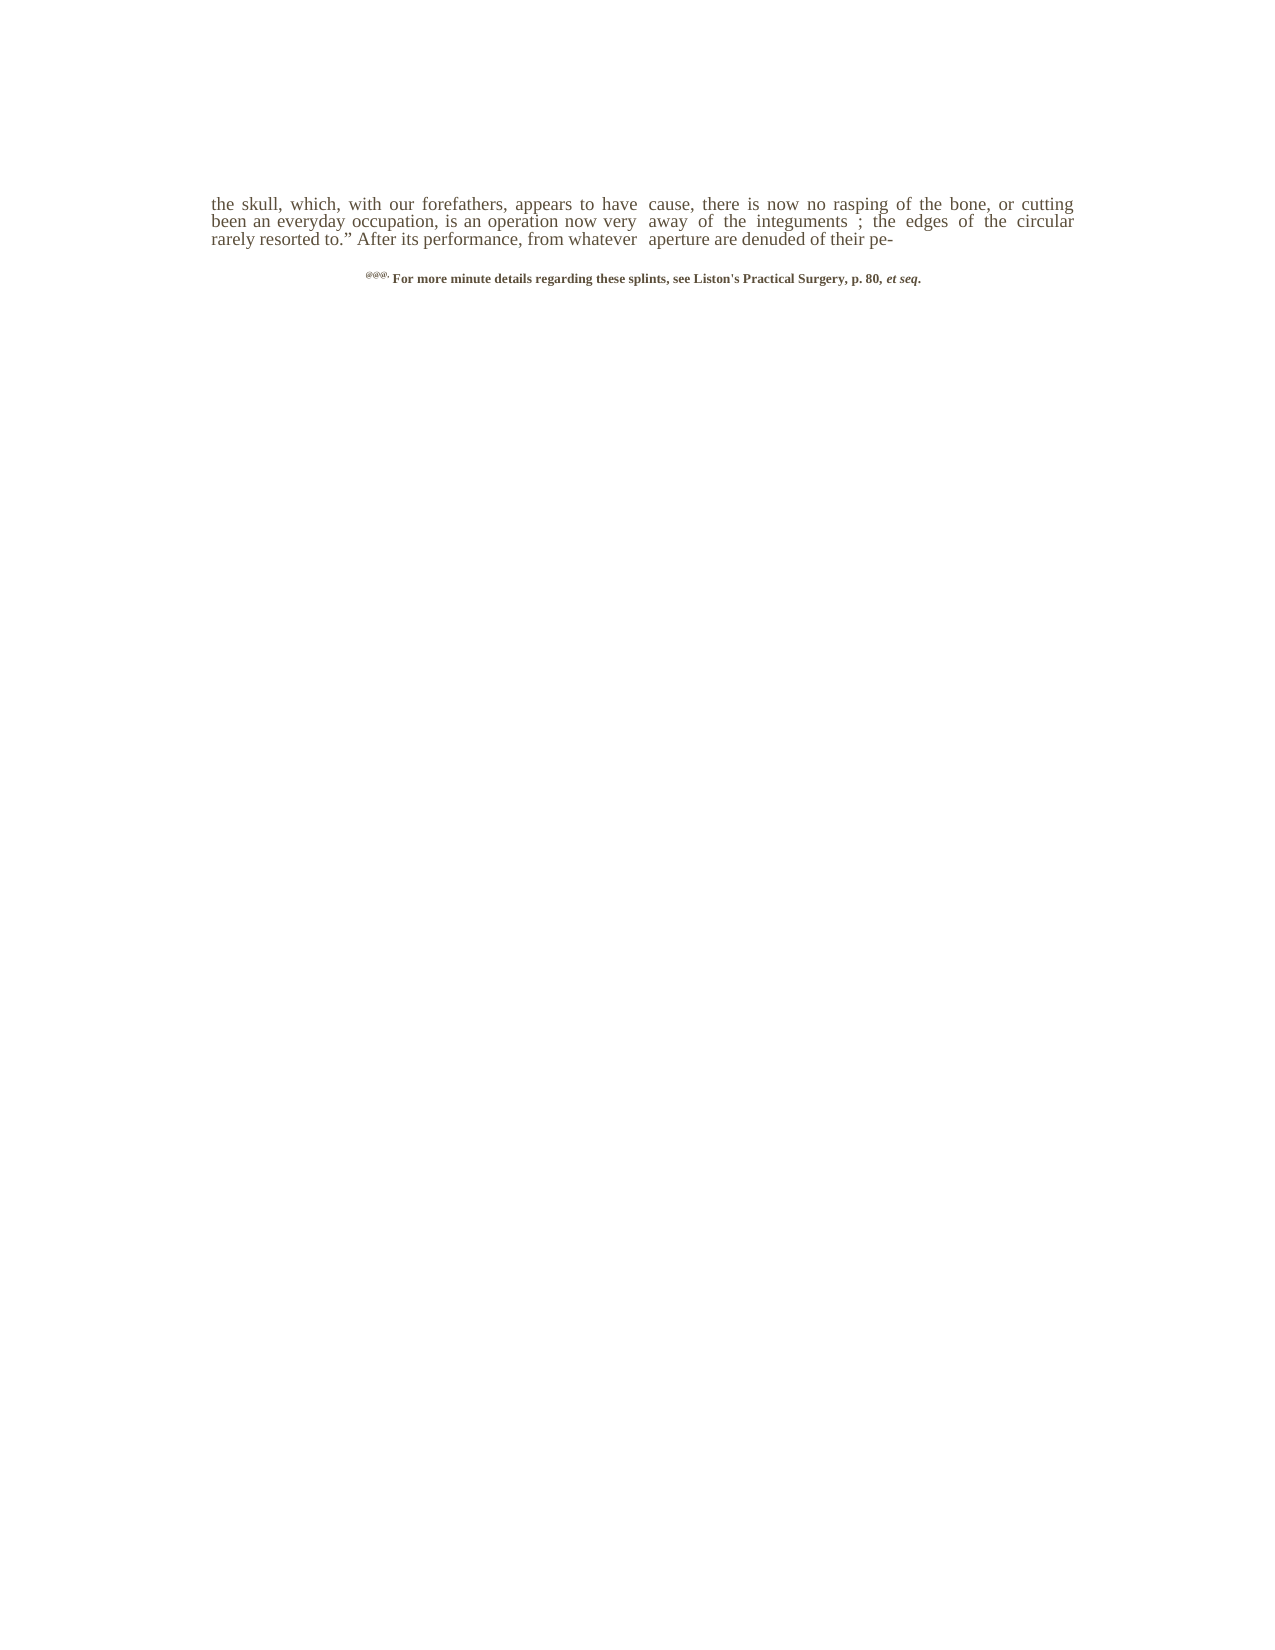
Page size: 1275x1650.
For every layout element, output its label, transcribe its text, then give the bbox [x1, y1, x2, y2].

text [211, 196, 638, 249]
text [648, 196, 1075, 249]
text @@@, For more minute details regarding these splints, see Liston's Practical Surgery, p. 80, et seq. [211, 270, 1075, 286]
